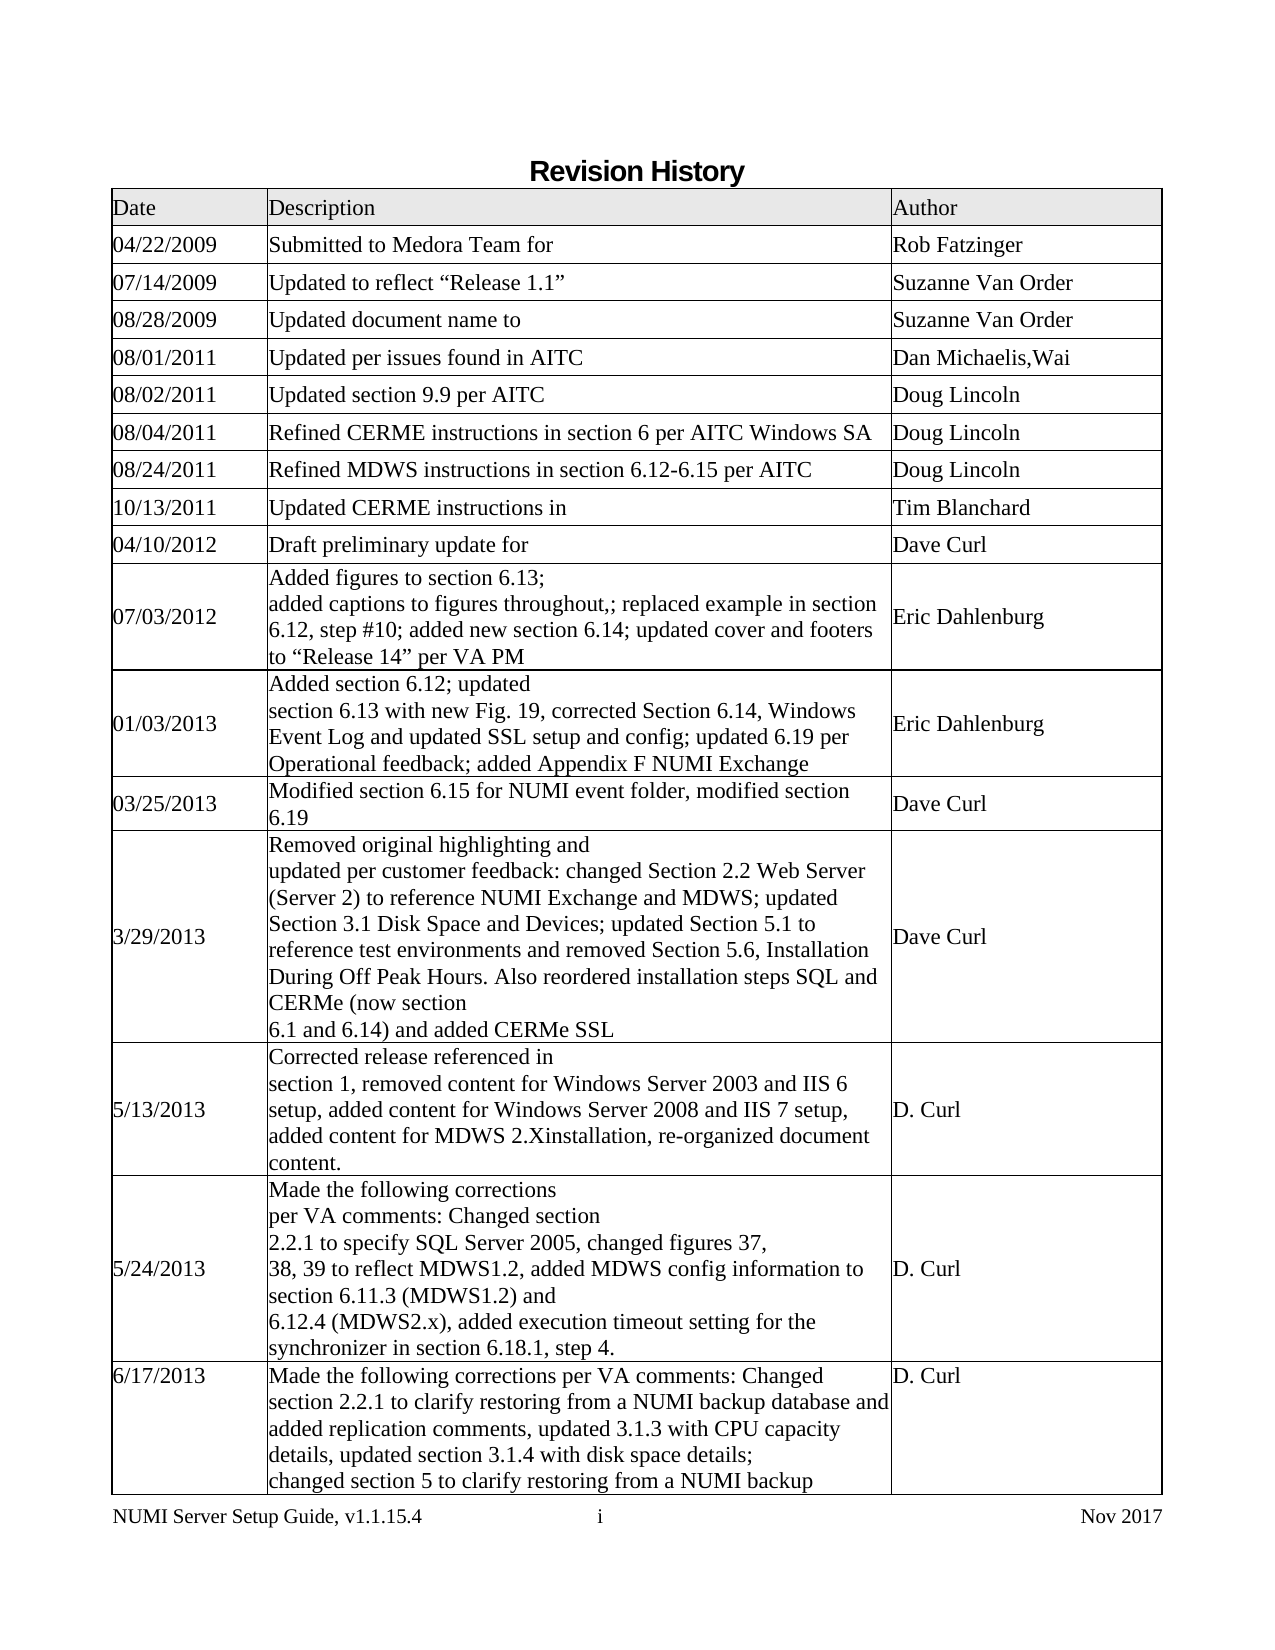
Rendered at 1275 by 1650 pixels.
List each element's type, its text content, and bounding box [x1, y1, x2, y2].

table_cell 07/14/2009 [113, 264, 267, 300]
table_cell Updated to reflect “Release 1.1” [268, 264, 891, 300]
table_cell 08/24/2011 [113, 451, 267, 488]
table_cell 04/10/2012 [113, 526, 267, 563]
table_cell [268, 1362, 891, 1494]
table_cell Updated document name to [268, 301, 891, 338]
table_cell Updated section 9.9 per AITC [268, 376, 891, 413]
table_cell Tim Blanchard [892, 489, 1161, 525]
table_cell 08/28/2009 [113, 301, 267, 338]
table_cell Eric Dahlenburg [892, 564, 1161, 669]
table_cell Rob Fatzinger [892, 226, 1161, 263]
table_cell Refined CERME instructions in section 6 per AITC Windows SA [268, 414, 891, 450]
title Revision History [112, 154, 1162, 188]
table_cell D. Curl [892, 1176, 1161, 1361]
table_cell 07/03/2012 [113, 564, 267, 669]
table_cell Suzanne Van Order [892, 301, 1161, 338]
table_cell Updated per issues found in AITC [268, 339, 891, 375]
table_header Date [113, 189, 267, 225]
table_cell Updated CERME instructions in [268, 489, 891, 525]
table_cell 03/25/2013 [113, 777, 267, 830]
table_cell Submitted to Medora Team for [268, 226, 891, 263]
table_cell Removed original highlighting and updated per customer feedback: changed Section 2.2 Web Server (Server 2) to reference NUMI Exchange and MDWS; updated Section 3.1 Disk Space and Devices; updated Section 5.1 to reference test environments and removed Section 5.6, Installation During Off Peak Hours. Also reordered installation steps SQL and CERMe (now section 6.1 and 6.14) and added CERMe SSL [268, 831, 891, 1042]
table_cell Doug Lincoln [892, 376, 1161, 413]
table_cell Modified section 6.15 for NUMI event folder, modified section 6.19 [268, 777, 891, 830]
table_cell Dave Curl [892, 831, 1161, 1042]
table_cell 3/29/2013 [113, 831, 267, 1042]
table_cell Dave Curl [892, 777, 1161, 830]
table_header Description [268, 189, 891, 225]
table_cell 10/13/2011 [113, 489, 267, 525]
table_cell D. Curl [892, 1043, 1161, 1175]
table_cell Added section 6.12; updated section 6.13 with new Fig. 19, corrected Section 6.14, Windows Event Log and updated SSL setup and config; updated 6.19 per Operational feedback; added Appendix F NUMI Exchange [268, 671, 891, 776]
table_cell Suzanne Van Order [892, 264, 1161, 300]
table_cell Dave Curl [892, 526, 1161, 563]
table_cell Doug Lincoln [892, 451, 1161, 488]
table_cell D. Curl [892, 1362, 1161, 1494]
table_cell Draft preliminary update for [268, 526, 891, 563]
table_cell Corrected release referenced in section 1, removed content for Windows Server 2003 and IIS 6 setup, added content for Windows Server 2008 and IIS 7 setup, added content for MDWS 2.Xinstallation, re-organized document content. [268, 1043, 891, 1175]
table_cell 5/13/2013 [113, 1043, 267, 1175]
table_cell 01/03/2013 [113, 671, 267, 776]
table_cell Doug Lincoln [892, 414, 1161, 450]
table_cell 04/22/2009 [113, 226, 267, 263]
table_cell Made the following corrections per VA comments: Changed section 2.2.1 to specify SQL Server 2005, changed figures 37, 38, 39 to reflect MDWS1.2, added MDWS config information to section 6.11.3 (MDWS1.2) and 6.12.4 (MDWS2.x), added execution timeout setting for the synchronizer in section 6.18.1, step 4. [268, 1176, 891, 1361]
table_cell 5/24/2013 [113, 1176, 267, 1361]
table_cell Refined MDWS instructions in section 6.12-6.15 per AITC [268, 451, 891, 488]
table_cell 08/01/2011 [113, 339, 267, 375]
table_cell 08/02/2011 [113, 376, 267, 413]
table_cell Added figures to section 6.13; added captions to figures throughout,; replaced example in section 6.12, step #10; added new section 6.14; updated cover and footers to “Release 14” per VA PM [268, 564, 891, 669]
table_cell Eric Dahlenburg [892, 671, 1161, 776]
table_cell 6/17/2013 [113, 1362, 267, 1494]
table_cell 08/04/2011 [113, 414, 267, 450]
table_cell Dan Michaelis,Wai [892, 339, 1161, 375]
table_header Author [892, 189, 1161, 225]
